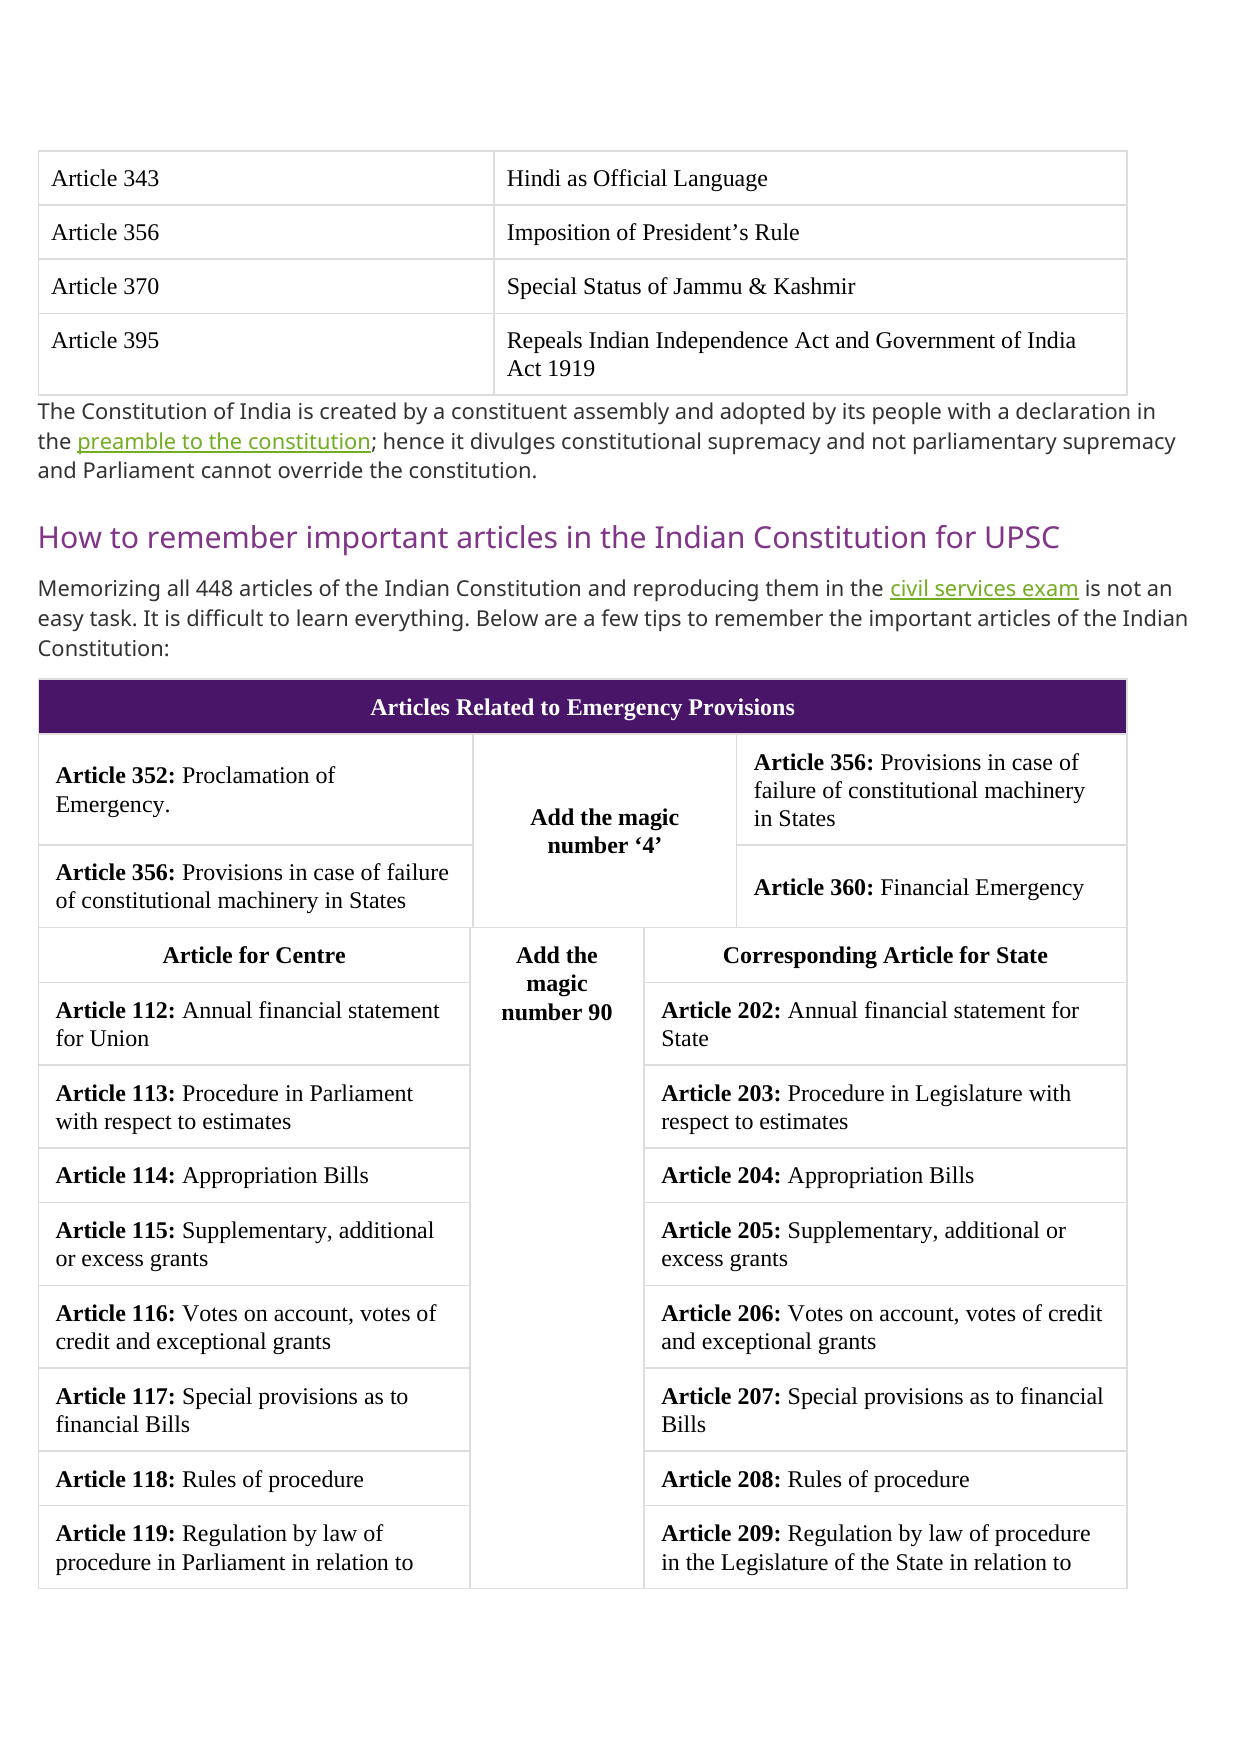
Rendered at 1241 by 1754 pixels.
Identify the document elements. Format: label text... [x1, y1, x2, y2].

table_cell Add the magic number ‘4’ [474, 735, 736, 927]
table_cell Article 370 [39, 260, 493, 312]
table_cell Article 112: Annual financial statement for Union [39, 983, 469, 1064]
table_cell Special Status of Jammu & Kashmir [495, 260, 1126, 312]
table_cell Article 118: Rules of procedure [39, 1452, 469, 1505]
table_cell Article 114: Appropriation Bills [39, 1149, 469, 1202]
table_cell Article 202: Annual financial statement for State [645, 983, 1126, 1064]
table_cell Article 115: Supplementary, additional or excess grants [39, 1203, 469, 1284]
table_cell Add the magic number 90 [471, 928, 643, 1588]
table_cell Article 113: Procedure in Parliament with respect to estimates [39, 1066, 469, 1147]
table_cell Article 356: Provisions in case of failure of constitutional machinery in States [737, 735, 1126, 844]
table_cell Imposition of President’s Rule [495, 206, 1126, 258]
table_cell Article 395 [39, 314, 493, 394]
table_header Articles Related to Emergency Provisions [39, 680, 1126, 733]
table_cell Article 356 [39, 206, 493, 258]
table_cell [645, 1506, 1126, 1588]
table_cell Article 206: Votes on account, votes of credit and exceptional grants [645, 1286, 1126, 1367]
table_cell Hindi as Official Language [495, 152, 1126, 204]
table_cell Article 356: Provisions in case of failure of constitutional machinery in States [39, 846, 472, 927]
table_cell Article 360: Financial Emergency [737, 846, 1126, 927]
table_cell Article 207: Special provisions as to financial Bills [645, 1369, 1126, 1450]
text How to remember important articles in the Indian Constitution for UPSC [37, 516, 1200, 558]
table_cell Article 204: Appropriation Bills [645, 1149, 1126, 1202]
table_cell Article 116: Votes on account, votes of credit and exceptional grants [39, 1286, 469, 1367]
table_cell Article 208: Rules of procedure [645, 1452, 1126, 1505]
table_cell Article for Centre [39, 928, 469, 981]
table_cell Article 205: Supplementary, additional or excess grants [645, 1203, 1126, 1284]
table_cell Repeals Indian Independence Act and Government of India Act 1919 [495, 314, 1126, 394]
text Memorizing all 448 articles of the Indian Constitution and reproducing them in the civil services exam is not an easy task. It is difficult to learn everything. Below are a few tips to remember the important articles of the Indian Constitution: [37, 573, 1200, 663]
text The Constitution of India is created by a constituent assembly and adopted by its people with a declaration in the preamble to the constitution; hence it divulges constitutional supremacy and not parliamentary supremacy and Parliament cannot override the constitution. [37, 396, 1200, 485]
table_cell Article 203: Procedure in Legislature with respect to estimates [645, 1066, 1126, 1147]
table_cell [39, 1506, 469, 1588]
table_cell Article 343 [39, 152, 493, 204]
table_cell Corresponding Article for State [645, 928, 1126, 981]
table_cell Article 117: Special provisions as to financial Bills [39, 1369, 469, 1450]
table_cell Article 352: Proclamation of Emergency. [39, 735, 472, 844]
